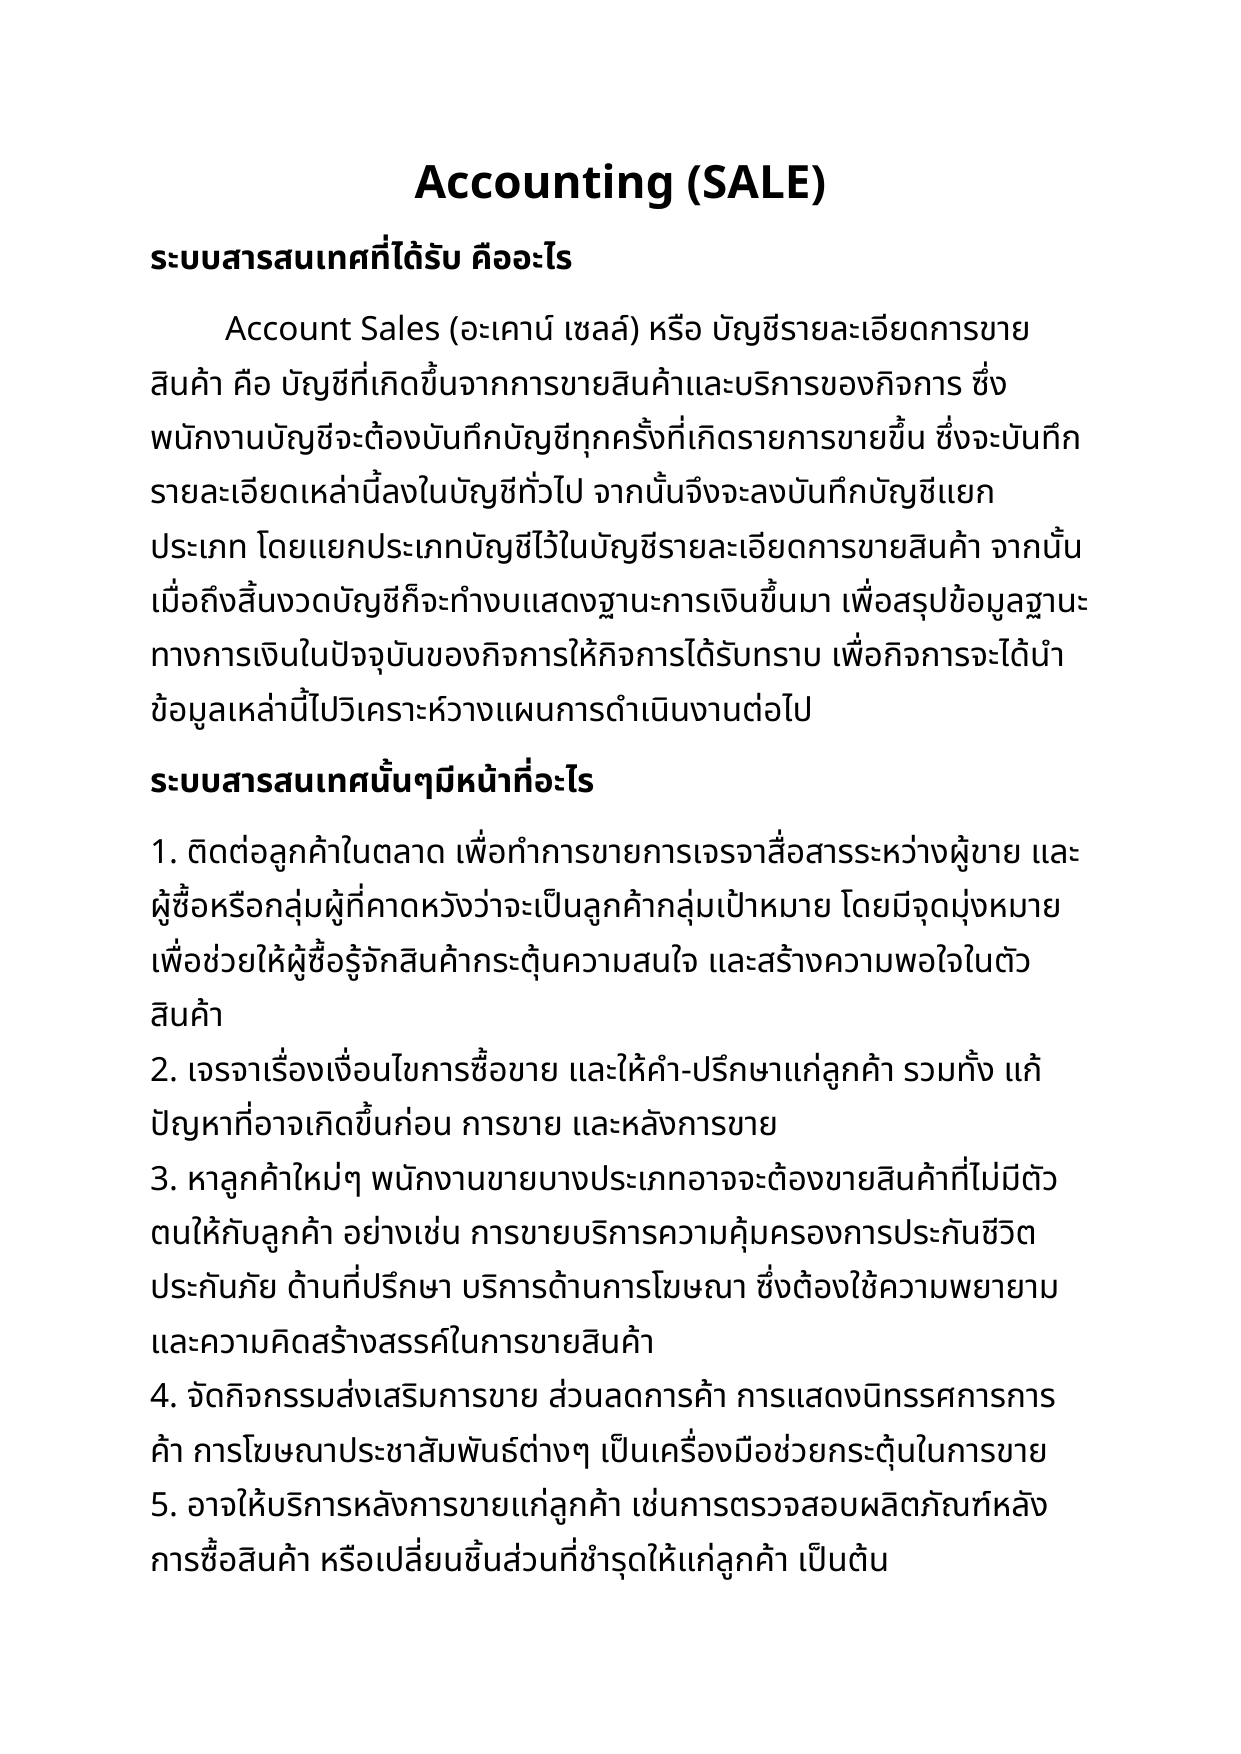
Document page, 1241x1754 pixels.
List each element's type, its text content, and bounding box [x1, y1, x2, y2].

text ระบบสารสนเทศนั้นๆมีหน้าที่อะไร [150, 757, 1090, 807]
text ระบบสารสนเทศที่ได้รับ คืออะไร [150, 234, 1090, 284]
text Account Sales (อะเคาน์ เซลล์) หรือ บัญชีรายละเอียดการขายสินค้า คือ บัญชีที่เกิดขึ้นจากการขายสินค้าและบริการของกิจการ ซึ่งพนักงานบัญชีจะต้องบันทึกบัญชีทุกครั้งที่เกิดรายการขายขึ้น ซึ่งจะบันทึกรายละเอียดเหล่านี้ลงในบัญชีทั่วไป จากนั้นจึงจะลงบันทึกบัญชีแยกประเภท โดยแยกประเภทบัญชีไว้ในบัญชีรายละเอียดการขายสินค้า จากนั้นเมื่อถึงสิ้นงวดบัญชีก็จะทำงบแสดงฐานะการเงินขึ้นมา เพื่อสรุปข้อมูลฐานะทางการเงินในปัจจุบันของกิจการให้กิจการได้รับทราบ เพื่อกิจการจะได้นำข้อมูลเหล่านี้ไปวิเคราะห์วางแผนการดำเนินงานต่อไป [150, 305, 1090, 736]
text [150, 828, 1090, 1586]
text Accounting (SALE) [150, 150, 1090, 212]
